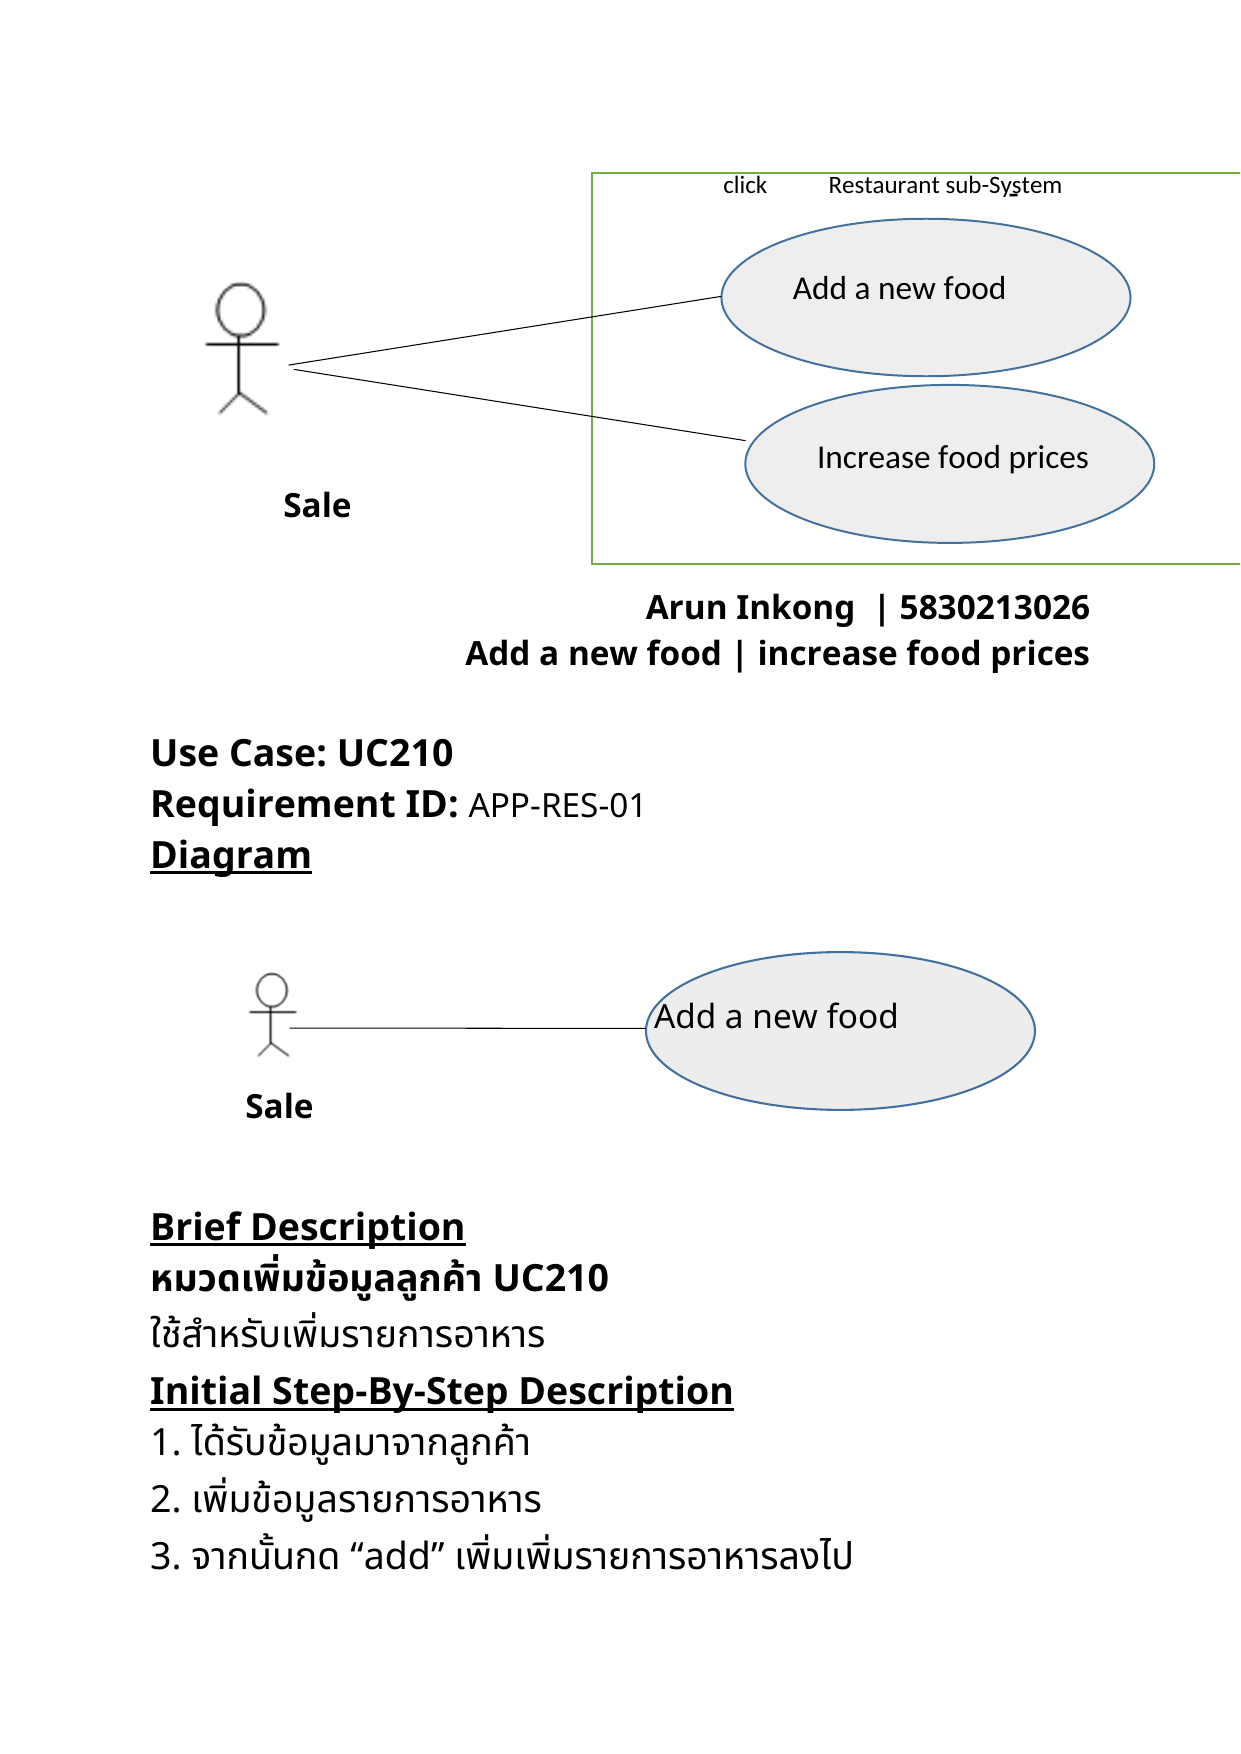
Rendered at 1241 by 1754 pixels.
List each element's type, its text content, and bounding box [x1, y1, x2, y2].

text 3. จากนั้นกด “add” เพิ่มเพิ่มรายการอาหารลงไป [150, 1530, 1090, 1587]
text Use Case: UC210 [150, 726, 1090, 777]
text Add a new food | increase food prices [150, 629, 1090, 675]
text Sale [150, 1083, 1090, 1129]
picture [782, 250, 1070, 345]
picture [213, 972, 336, 1098]
text Brief Description [150, 1200, 1090, 1251]
text Requirement ID: APP-RES-01 [150, 777, 1090, 828]
text Diagram [150, 828, 1090, 879]
text Initial Step-By-Step Description [150, 1365, 1090, 1416]
picture [563, 168, 1241, 556]
text 1. ได้รับข้อมูลมาจากลูกค้า [150, 1416, 1090, 1473]
picture [150, 282, 341, 480]
text Arun Inkong | 5830213026 [150, 584, 1090, 629]
text ใช้สำหรับเพิ่มรายการอาหาร [150, 1308, 1090, 1365]
text 2. เพิ่มข้อมูลรายการอาหาร [150, 1473, 1090, 1530]
text หมวดเพิ่มข้อมูลลูกค้า UC210 [150, 1251, 1090, 1308]
